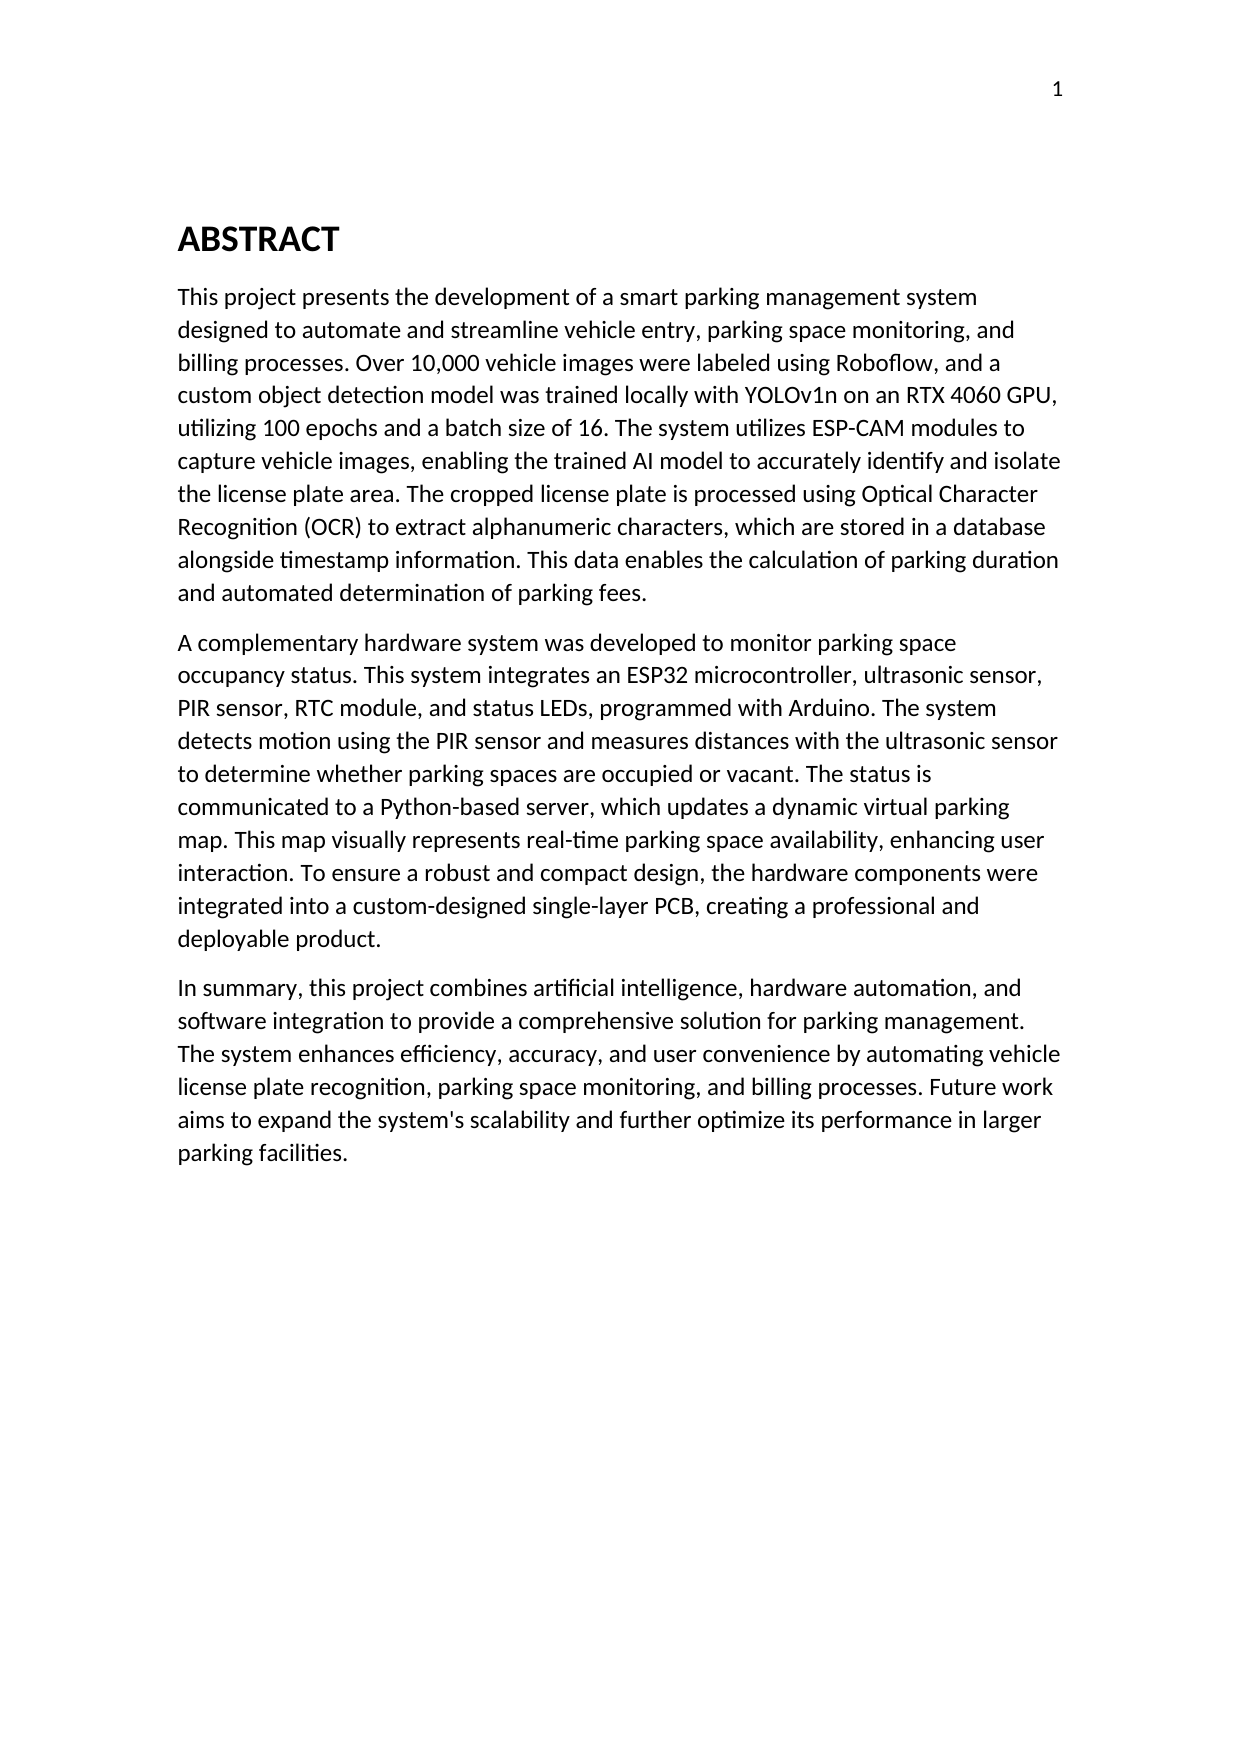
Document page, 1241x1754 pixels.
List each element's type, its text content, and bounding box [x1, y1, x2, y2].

subtitle ABSTRACT [177, 215, 1063, 261]
text A complementary hardware system was developed to monitor parking space occupancy status. This system integrates an ESP32 microcontroller, ultrasonic sensor, PIR sensor, RTC module, and status LEDs, programmed with Arduino. The system detects motion using the PIR sensor and measures distances with the ultrasonic sensor to determine whether parking spaces are occupied or vacant. The status is communicated to a Python-based server, which updates a dynamic virtual parking map. This map visually represents real-time parking space availability, enhancing user interaction. To ensure a robust and compact design, the hardware components were integrated into a custom-designed single-layer PCB, creating a professional and deployable product. [177, 627, 1063, 953]
text In summary, this project combines artificial intelligence, hardware automation, and software integration to provide a comprehensive solution for parking management. The system enhances efficiency, accuracy, and user convenience by automating vehicle license plate recognition, parking space monitoring, and billing processes. Future work aims to expand the system's scalability and further optimize its performance in larger parking facilities. [177, 972, 1063, 1168]
text This project presents the development of a smart parking management system designed to automate and streamline vehicle entry, parking space monitoring, and billing processes. Over 10,000 vehicle images were labeled using Roboflow, and a custom object detection model was trained locally with YOLOv1n on an RTX 4060 GPU, utilizing 100 epochs and a batch size of 16. The system utilizes ESP-CAM modules to capture vehicle images, enabling the trained AI model to accurately identify and isolate the license plate area. The cropped license plate is processed using Optical Character Recognition (OCR) to extract alphanumeric characters, which are stored in a database alongside timestamp information. This data enables the calculation of parking duration and automated determination of parking fees. [177, 281, 1063, 608]
